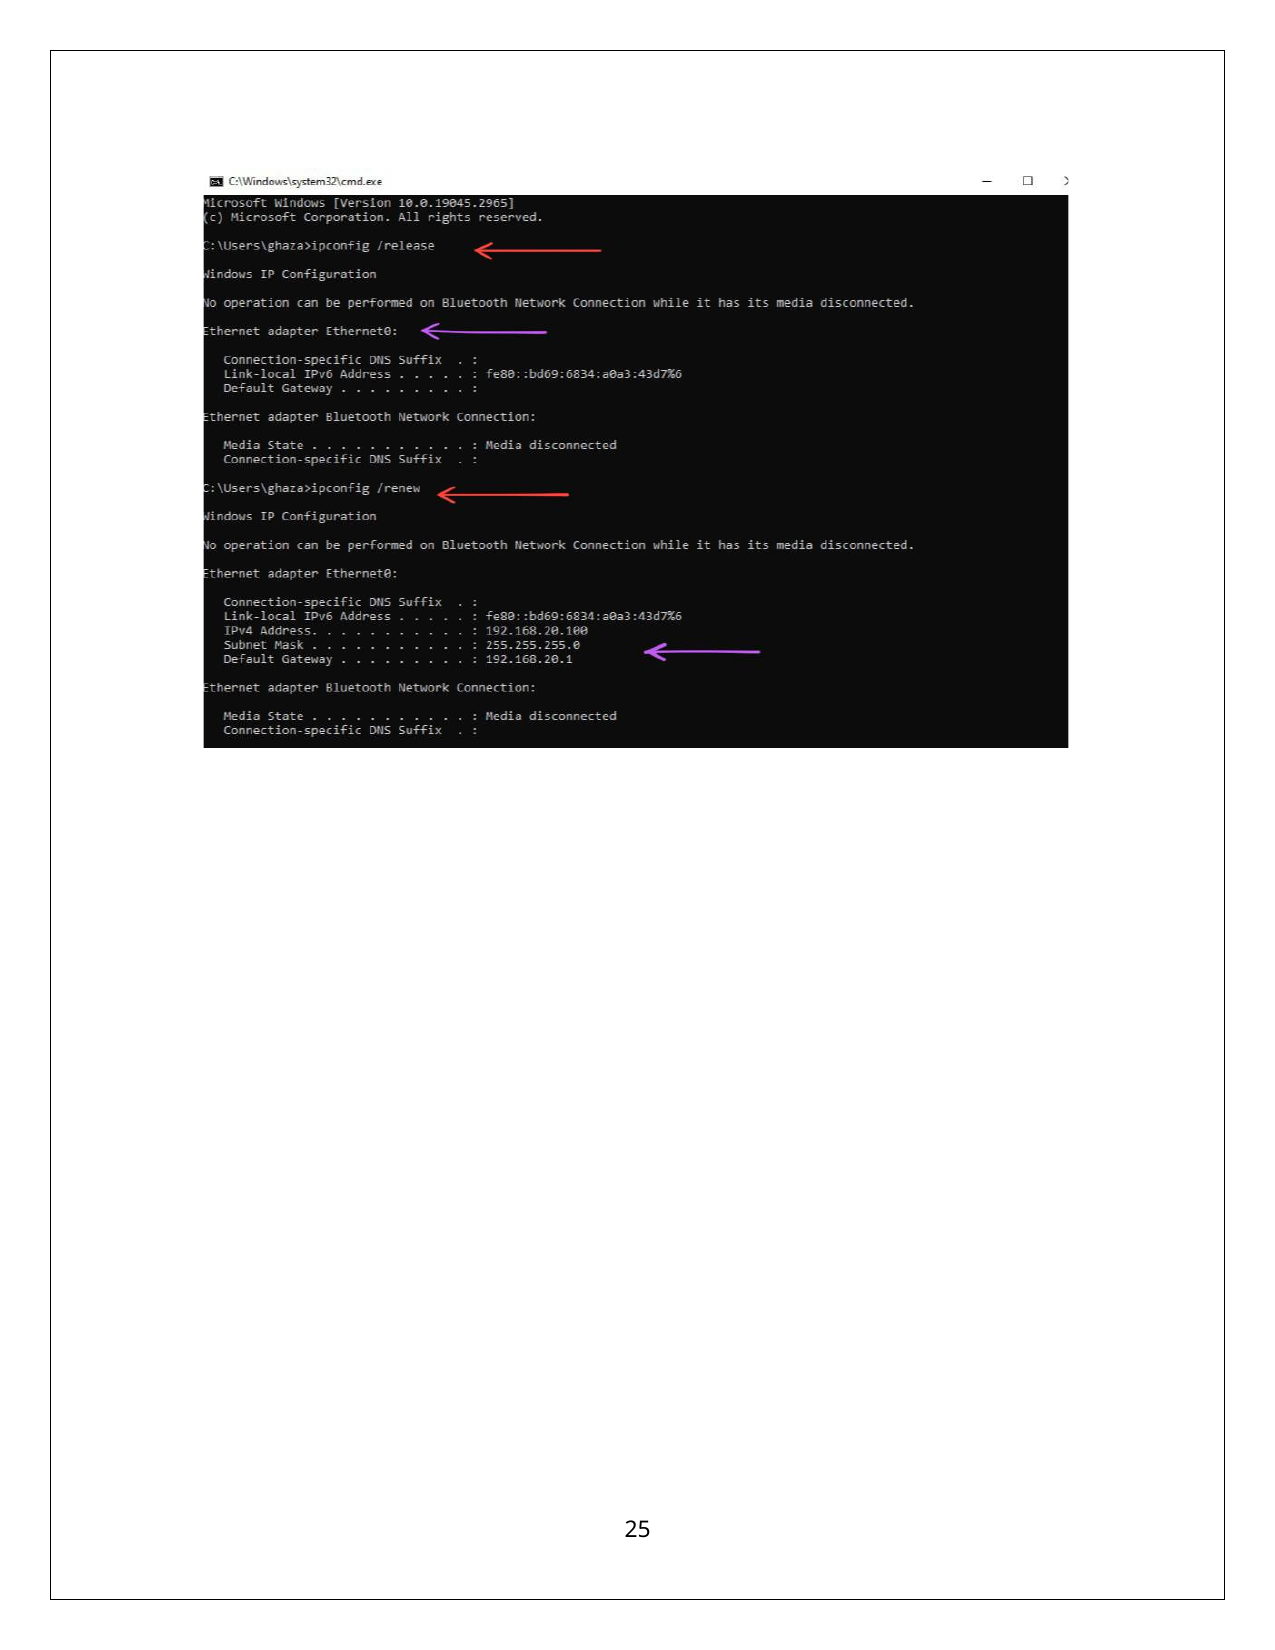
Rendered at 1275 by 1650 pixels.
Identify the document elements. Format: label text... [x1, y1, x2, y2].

picture [202, 649, 1068, 1227]
list Apply changes: [187, 524, 1125, 558]
